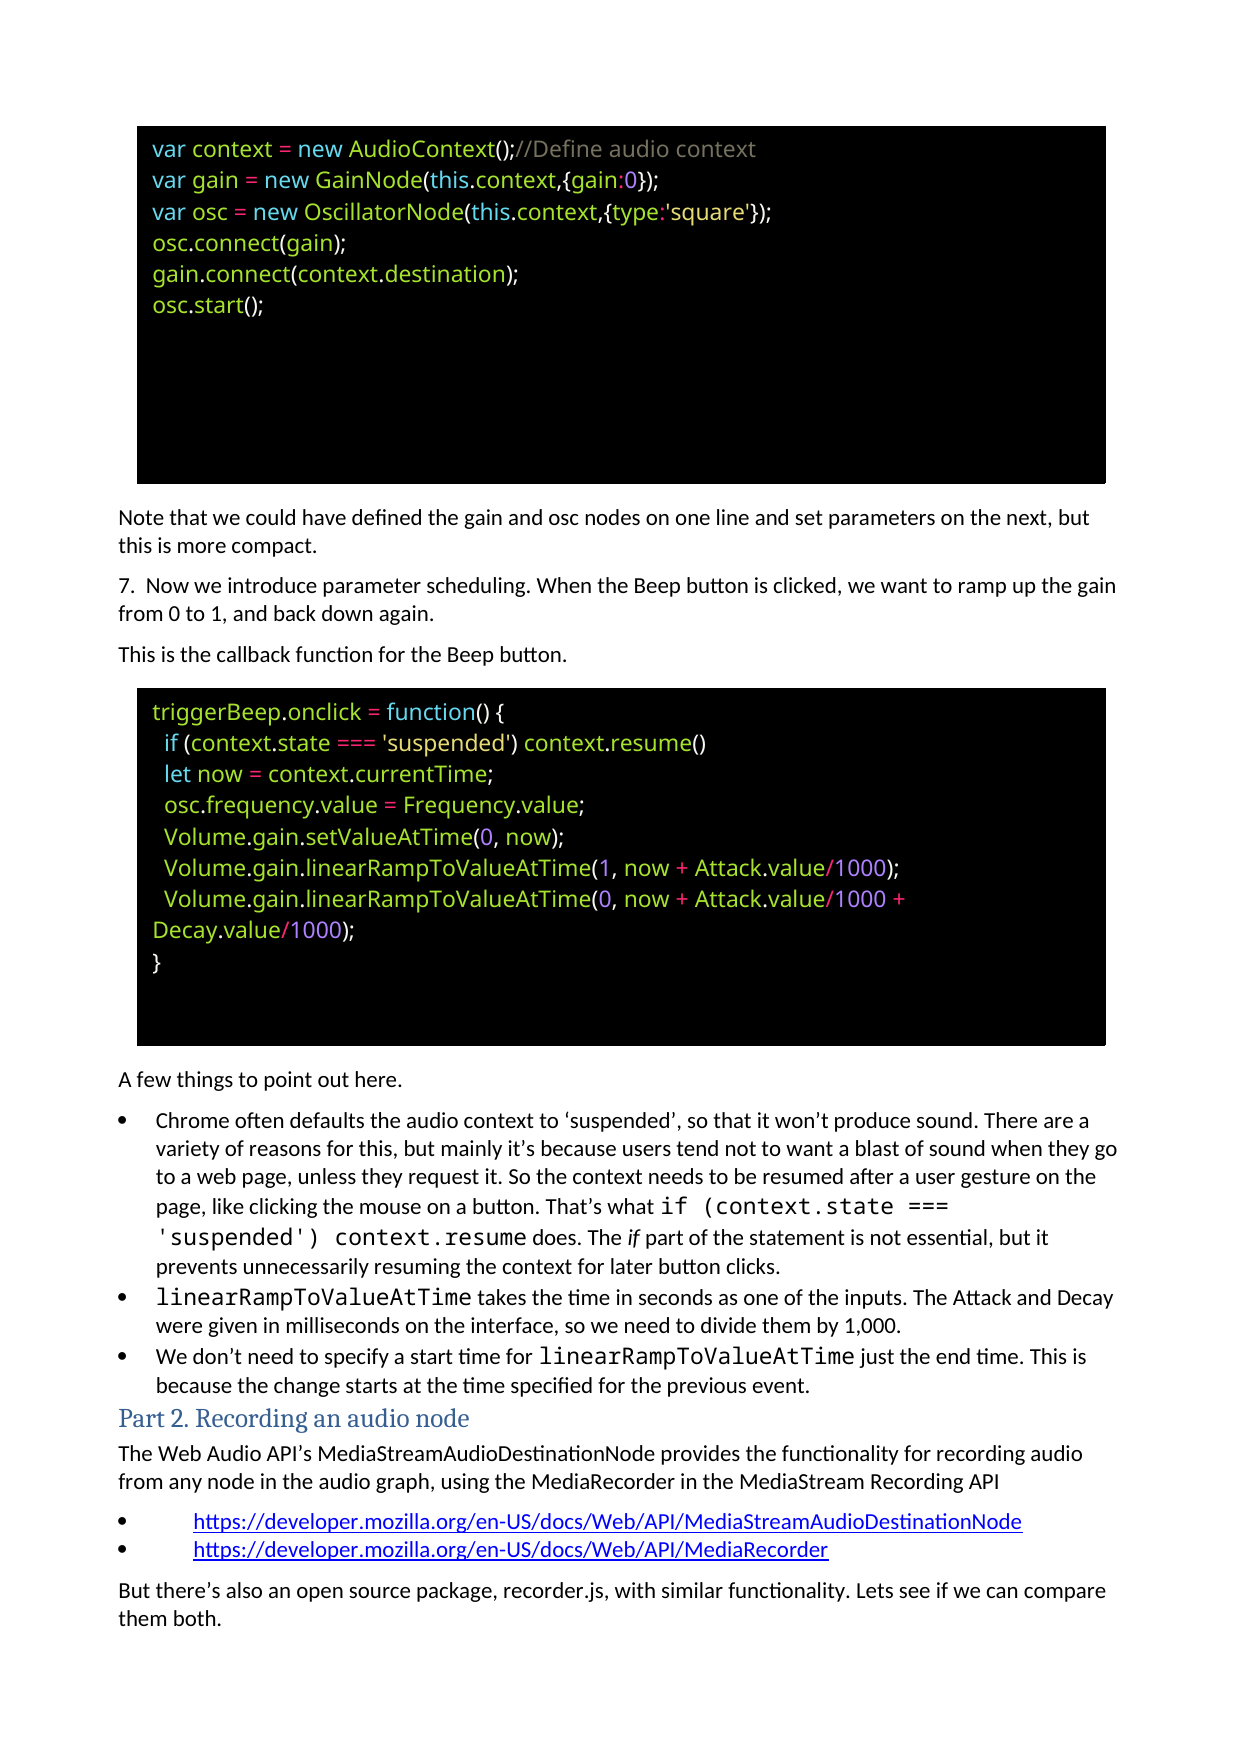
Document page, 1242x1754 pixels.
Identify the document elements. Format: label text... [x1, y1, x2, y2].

text This is the callback function for the Beep button. [118, 640, 1123, 668]
text A few things to point out here. [118, 1065, 1123, 1093]
subtitle Part 2. Recording an audio node [118, 1403, 1123, 1434]
text The Web Audio API’s MediaStreamAudioDestinationNode provides the functionality for recording audio from any node in the audio graph, using the MediaRecorder in the MediaStream Recording API [118, 1439, 1123, 1495]
text But there’s also an open source package, recorder.js, with similar functionality. Lets see if we can compare them both. [118, 1576, 1123, 1632]
text Note that we could have defined the gain and osc nodes on one line and set parameters on the next, but this is more compact. [118, 503, 1123, 559]
text 7. Now we introduce parameter scheduling. When the Beep button is clicked, we want to ramp up the gain from 0 to 1, and back down again. [118, 571, 1123, 627]
list Chrome often defaults the audio context to ‘suspended’, so that it won’t produce sound. There are a variety of reasons for this, but mainly it’s because users tend not to want a blast of sound when they go to a web page, unless they request it. So the context needs to be resumed after a user gesture on the page, like clicking the mouse on a button. That’s what if (context.state === 'suspended') context.resume does. The if part of the statement is not essential, but it prevents unnecessarily resuming the context for later button clicks. [118, 1106, 1123, 1280]
list linearRampToValueAtTime takes the time in seconds as one of the inputs. The Attack and Decay were given in milliseconds on the interface, so we need to divide them by 1,000. [118, 1280, 1123, 1340]
list We don’t need to specify a start time for linearRampToValueAtTime just the end time. This is because the change starts at the time specified for the previous event. [118, 1340, 1123, 1399]
list https://developer.mozilla.org/en-US/docs/Web/API/MediaRecorder [118, 1535, 1123, 1563]
list https://developer.mozilla.org/en-US/docs/Web/API/MediaStreamAudioDestinationNode [118, 1507, 1123, 1535]
